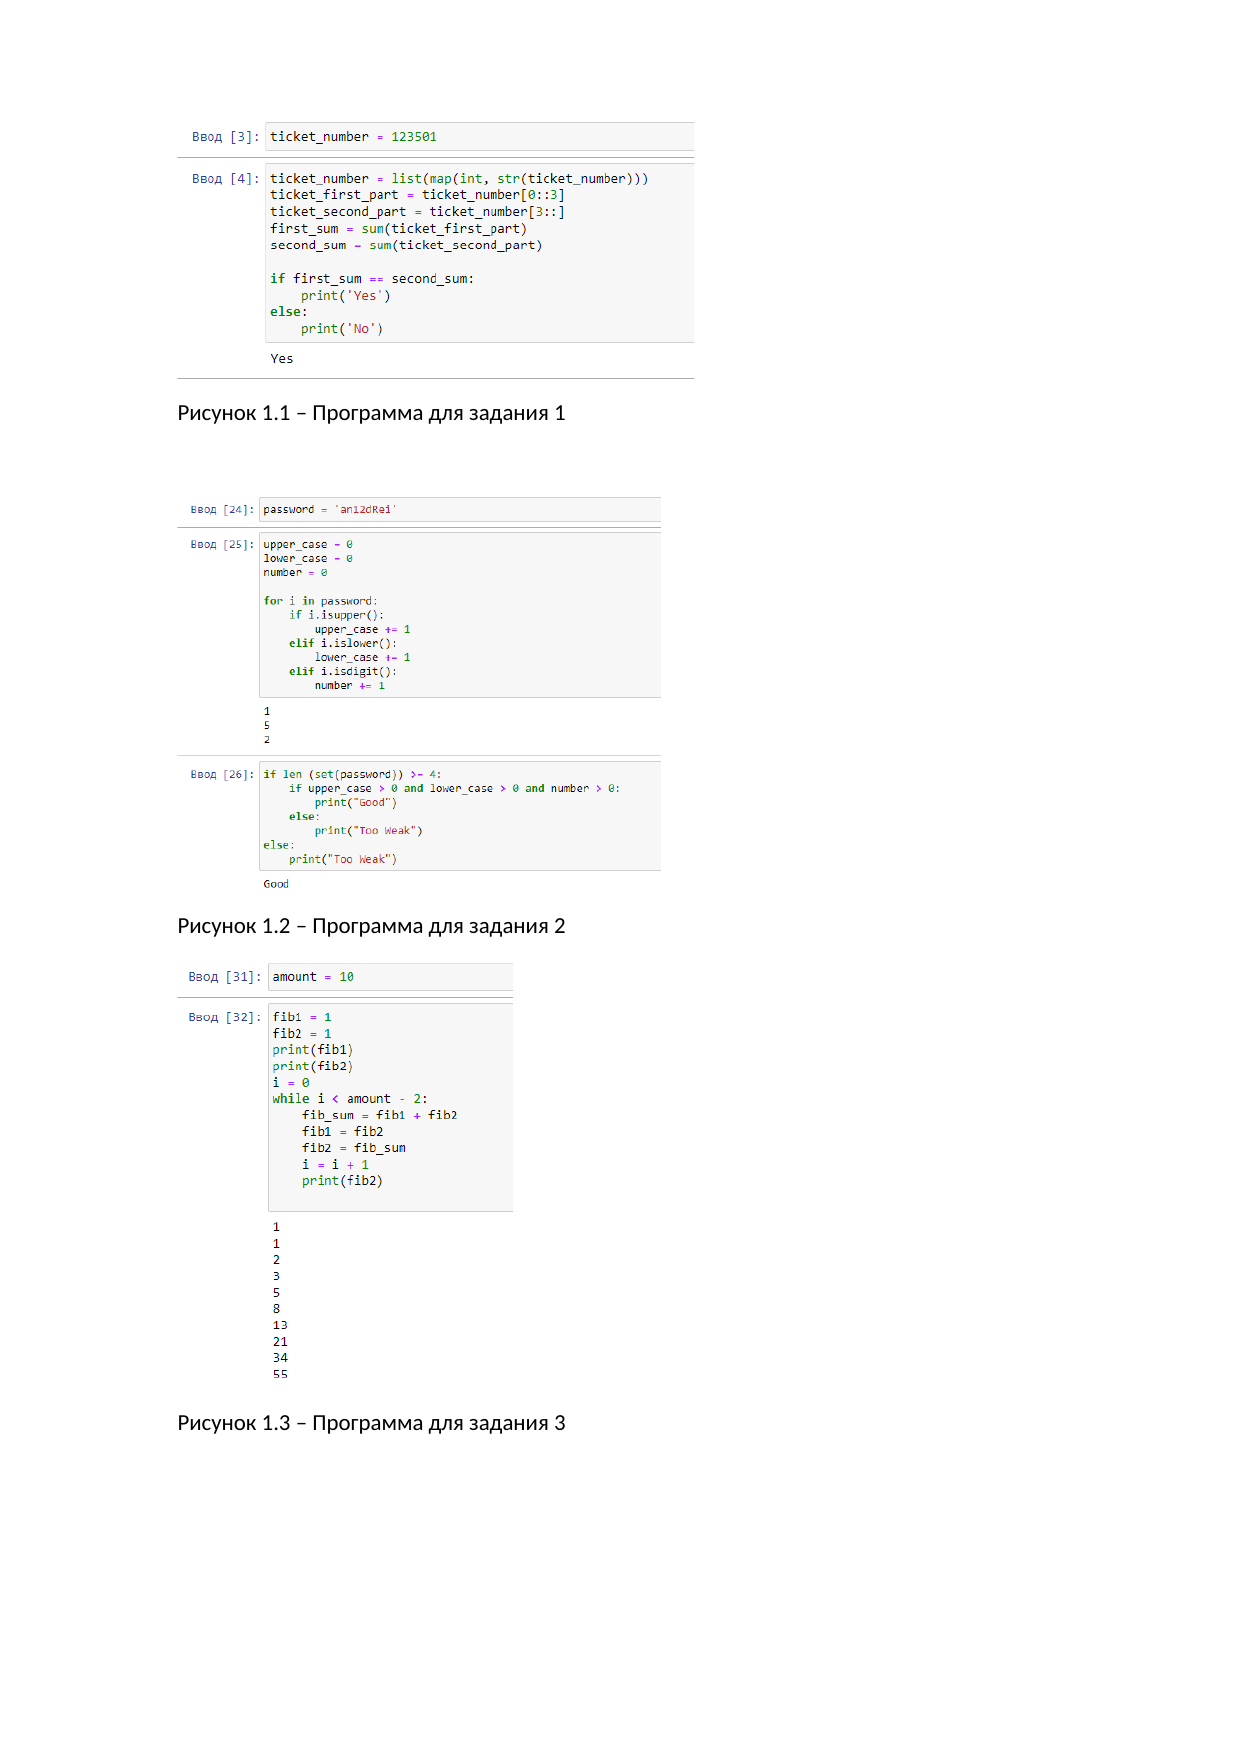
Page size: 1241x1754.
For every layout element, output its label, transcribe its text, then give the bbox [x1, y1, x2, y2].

picture [177, 957, 514, 1390]
text Рисунок 1.1 – Программа для задания 1 [177, 398, 1152, 426]
text Рисунок 1.2 – Программа для задания 2 [177, 912, 1152, 939]
text Рисунок 1.3 – Программа для задания 3 [177, 1408, 1152, 1436]
picture [177, 118, 695, 380]
picture [177, 490, 661, 894]
